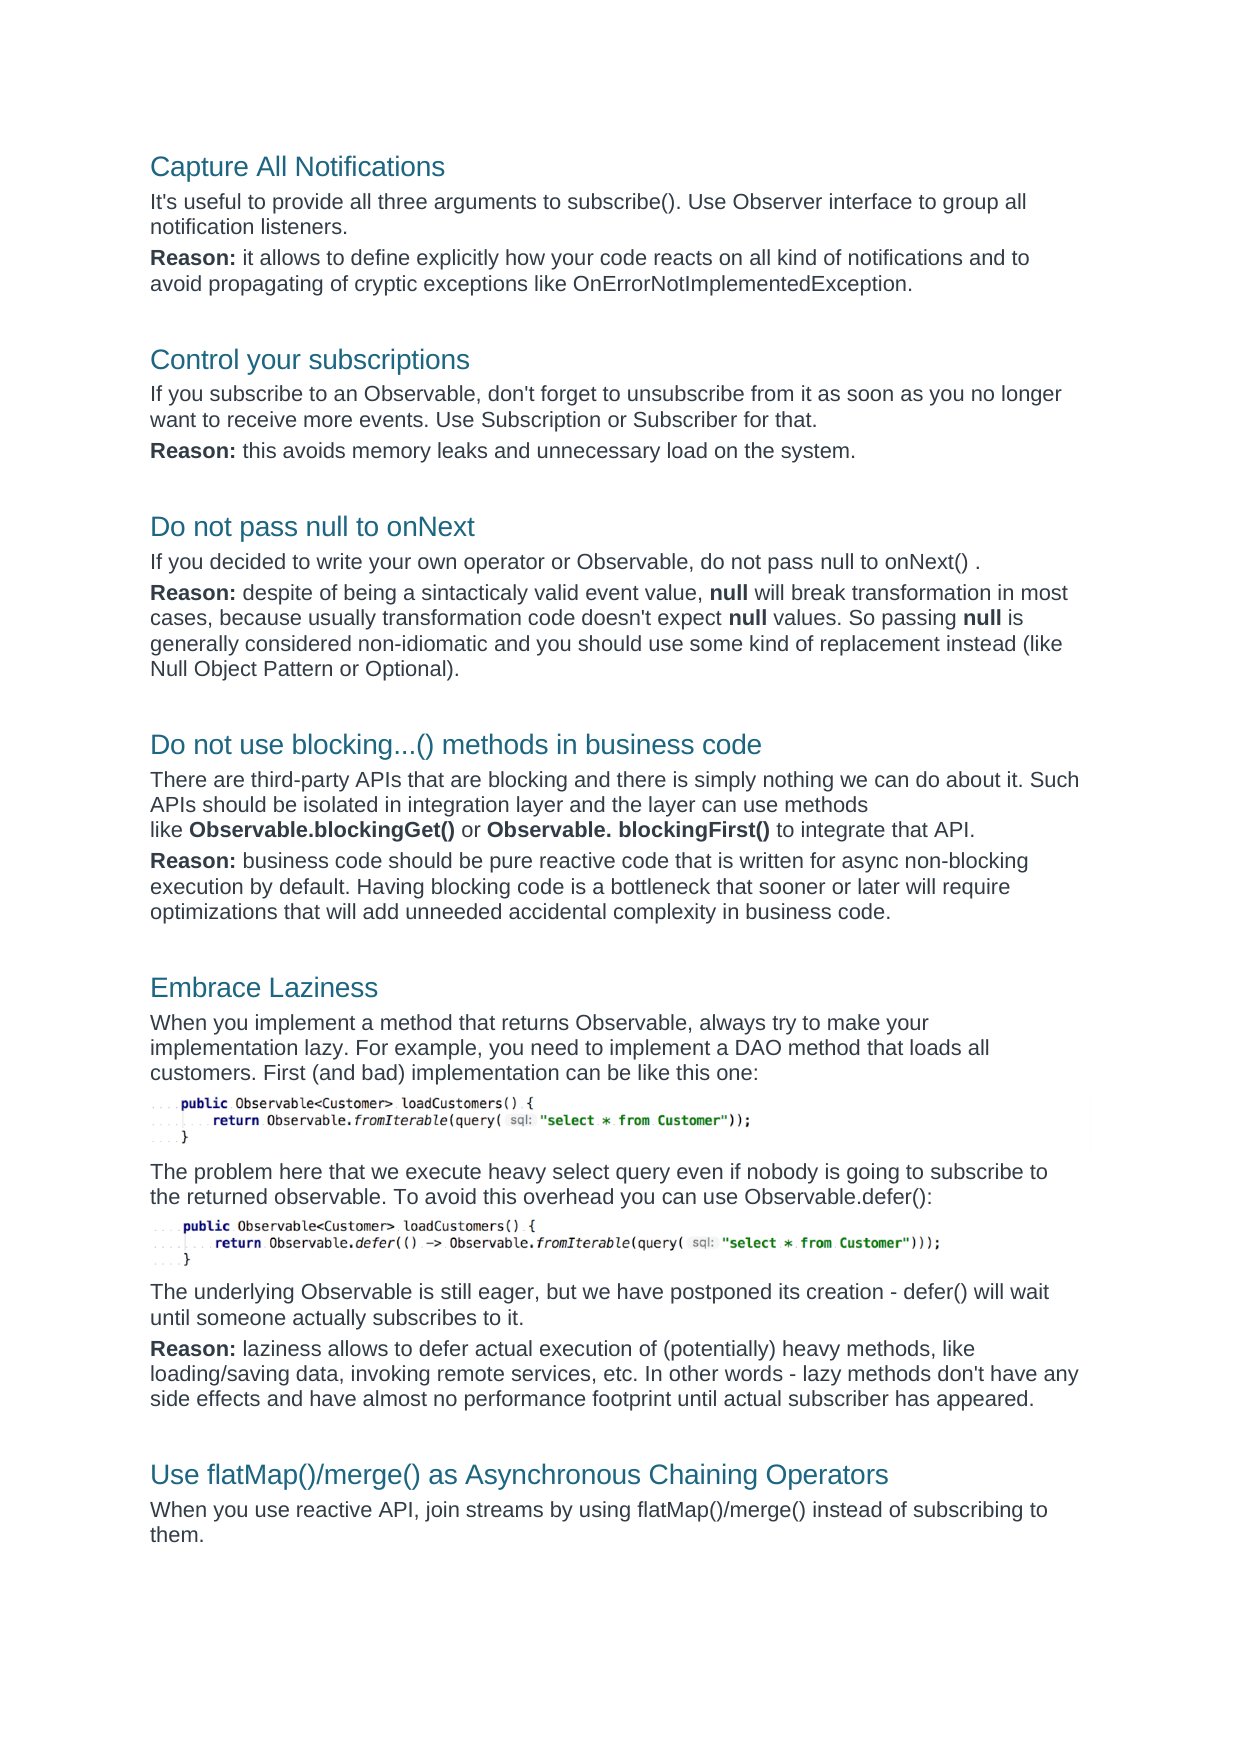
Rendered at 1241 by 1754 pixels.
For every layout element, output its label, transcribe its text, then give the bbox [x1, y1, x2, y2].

text Reason: despite of being a sintacticaly valid event value, null will break transformation in most cases, because usually transformation code doesn't expect null values. So passing null is generally considered non-idiomatic and you should use some kind of replacement instead (like Null Object Pattern or Optional). [150, 580, 1084, 681]
text Do not pass null to onNext [150, 510, 1090, 542]
text Embrace Laziness [150, 971, 1090, 1003]
text Control your subscriptions [150, 343, 1090, 375]
text If you subscribe to an Observable, don't forget to unsubscribe from it as soon as you no longer want to receive more events. Use Subscription or Subscriber for that. [150, 381, 1084, 432]
picture [150, 1091, 1091, 1153]
text When you use reactive API, join streams by using flatMap()/merge() instead of subscribing to them. [150, 1497, 1084, 1547]
picture [150, 1215, 1091, 1273]
text There are third-party APIs that are blocking and there is simply nothing we can do about it. Such APIs should be isolated in integration layer and the layer can use methods like Observable.blockingGet() or Observable. blockingFirst() to integrate that API. [150, 766, 1084, 842]
text The underlying Observable is still eager, but we have postponed its creation - defer() will wait until someone actually subscribes to it. [150, 1279, 1084, 1329]
text Reason: it allows to define explicitly how your code reacts on all kind of notifications and to avoid propagating of cryptic exceptions like OnErrorNotImplementedException. [150, 245, 1084, 296]
text If you decided to write your own operator or Observable, do not pass null to onNext() . [150, 549, 1084, 574]
text Capture All Notifications [150, 150, 1090, 182]
text When you implement a method that returns Observable, always try to make your implementation lazy. For example, you need to implement a DAO method that loads all customers. First (and bad) implementation can be like this one: [150, 1009, 1084, 1085]
text Use flatMap()/merge() as Asynchronous Chaining Operators [150, 1458, 1090, 1491]
text The problem here that we execute heavy select query even if nobody is going to subscribe to the returned observable. To avoid this overhead you can use Observable.defer(): [150, 1159, 1084, 1209]
text Do not use blocking...() methods in business code [150, 728, 1090, 760]
text It's useful to provide all three arguments to subscribe(). Use Observer interface to group all notification listeners. [150, 189, 1084, 239]
text Reason: this avoids memory leaks and unnecessary load on the system. [150, 438, 1084, 463]
text Reason: laziness allows to defer actual execution of (potentially) heavy methods, like loading/saving data, invoking remote services, etc. In other words - lazy methods don't have any side effects and have almost no performance footprint until actual subscriber has appeared. [150, 1336, 1084, 1411]
text Reason: business code should be pure reactive code that is written for async non-blocking execution by default. Having blocking code is a bottleneck that sooner or later will require optimizations that will add unneeded accidental complexity in business code. [150, 848, 1084, 924]
